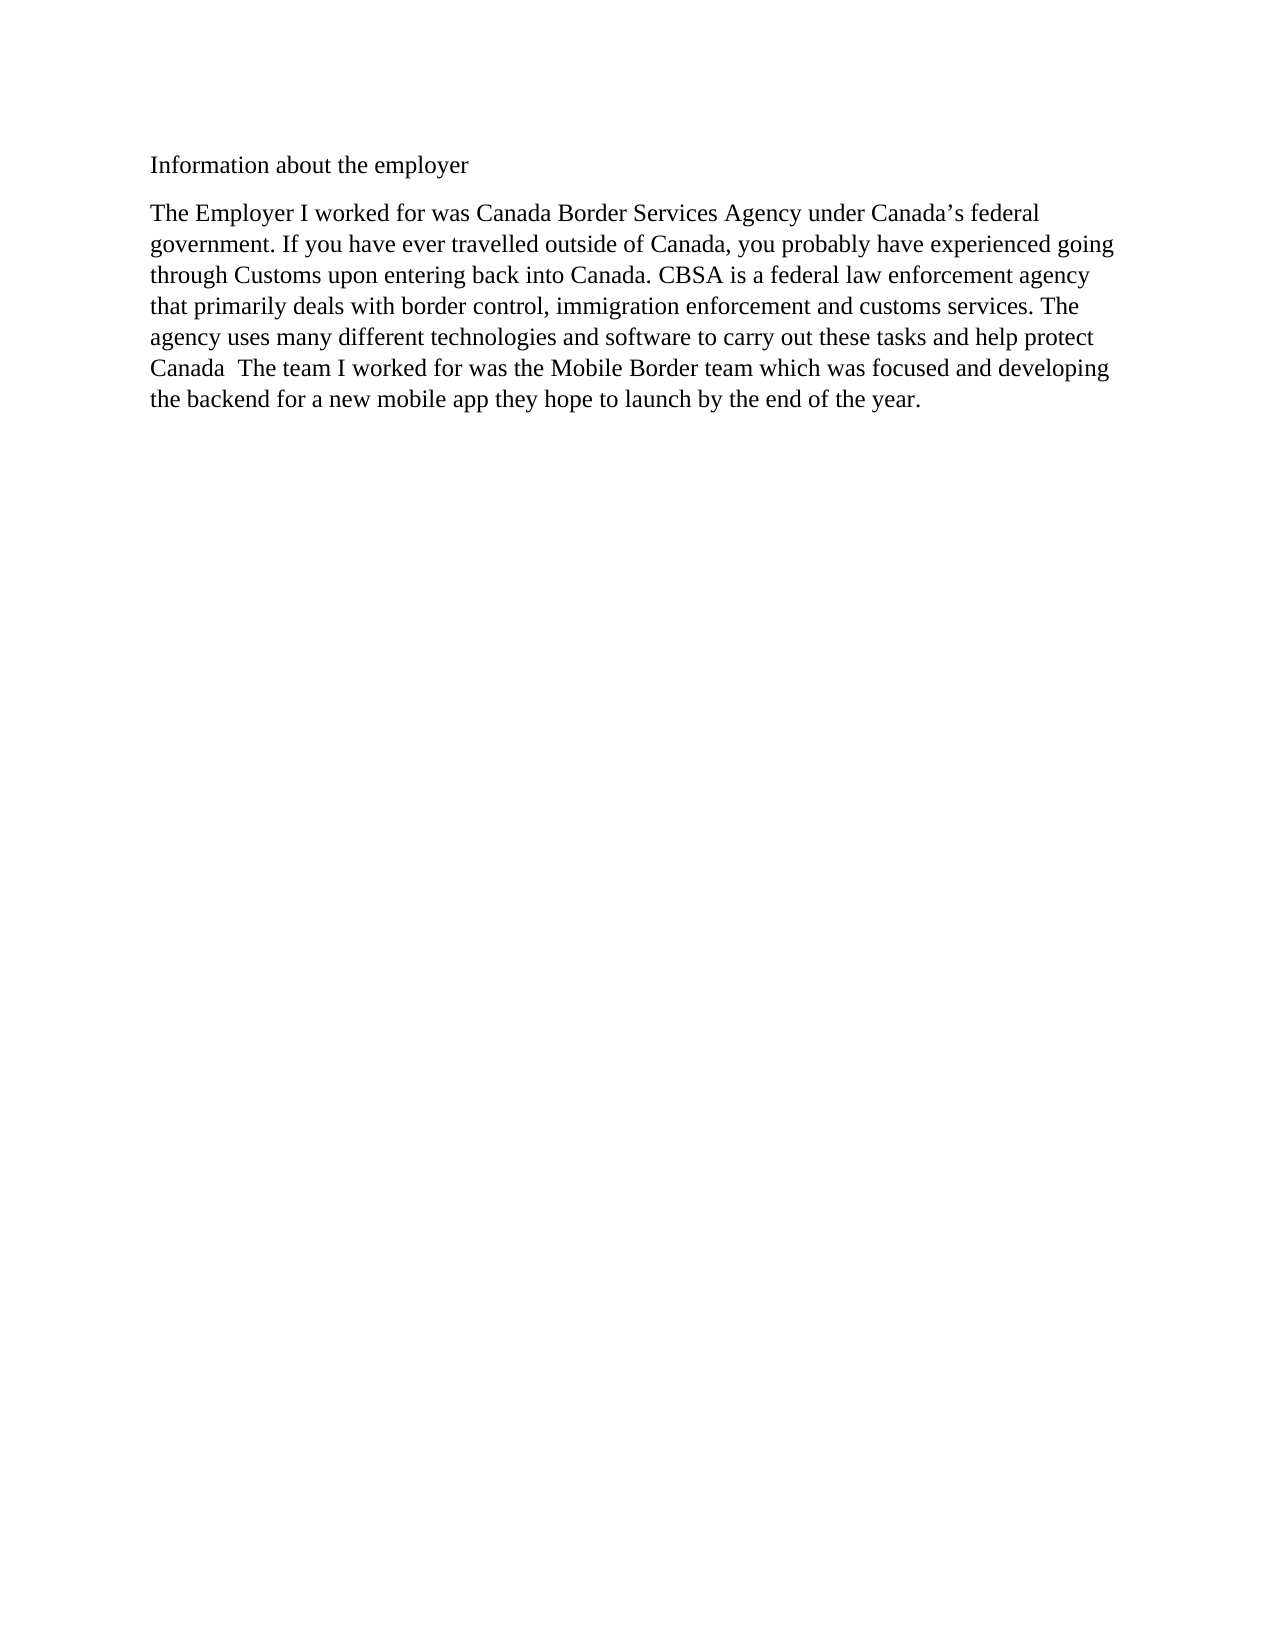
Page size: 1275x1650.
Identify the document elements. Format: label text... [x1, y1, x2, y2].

text Information about the employer [150, 150, 1125, 179]
text The Employer I worked for was Canada Border Services Agency under Canada’s federal government. If you have ever travelled outside of Canada, you probably have experienced going through Customs upon entering back into Canada. CBSA is a federal law enforcement agency that primarily deals with border control, immigration enforcement and customs services. The agency uses many different technologies and software to carry out these tasks and help protect Canada The team I worked for was the Mobile Border team which was focused and developing the backend for a new mobile app they hope to launch by the end of the year. [150, 198, 1125, 413]
